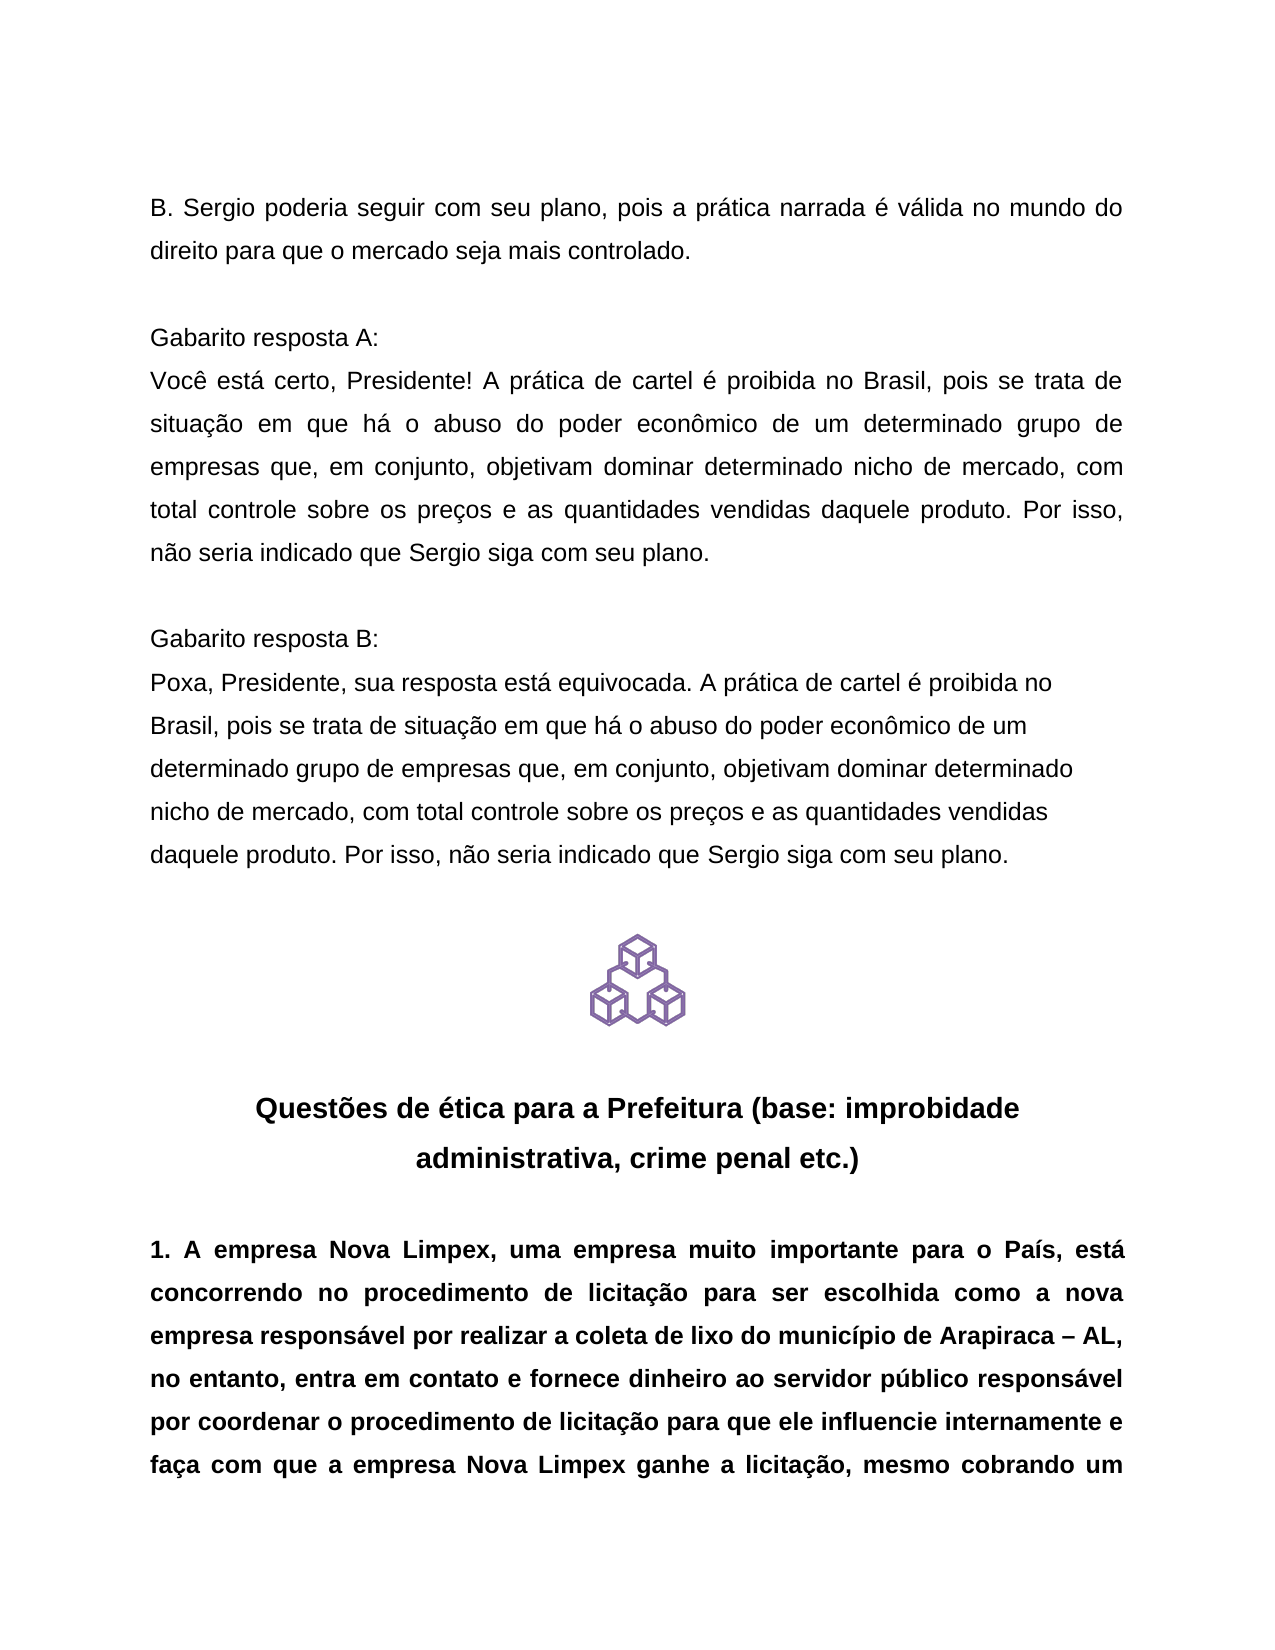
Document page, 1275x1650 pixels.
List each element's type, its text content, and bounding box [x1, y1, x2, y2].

text Você está certo, Presidente! A prática de cartel é proibida no Brasil, pois se trata de situação em que há o abuso do poder econômico de um determinado grupo de empresas que, em conjunto, objetivam dominar determinado nicho de mercado, com total controle sobre os preços e as quantidades vendidas daquele produto. Por isso, não seria indicado que Sergio siga com seu plano. [150, 366, 1125, 567]
text Poxa, Presidente, sua resposta está equivocada. A prática de cartel é proibida no Brasil, pois se trata de situação em que há o abuso do poder econômico de um determinado grupo de empresas que, em conjunto, objetivam dominar determinado nicho de mercado, com total controle sobre os preços e as quantidades vendidas daquele produto. Por isso, não seria indicado que Sergio siga com seu plano. [150, 667, 1125, 869]
picture [583, 926, 692, 1034]
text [150, 1234, 1125, 1479]
text Gabarito resposta B: [150, 624, 1125, 653]
text B. Sergio poderia seguir com seu plano, pois a prática narrada é válida no mundo do direito para que o mercado seja mais controlado. [150, 193, 1125, 265]
text Questões de ética para a Prefeitura (base: improbidade administrativa, crime penal etc.) [150, 1091, 1125, 1175]
text Gabarito resposta A: [150, 322, 1125, 351]
